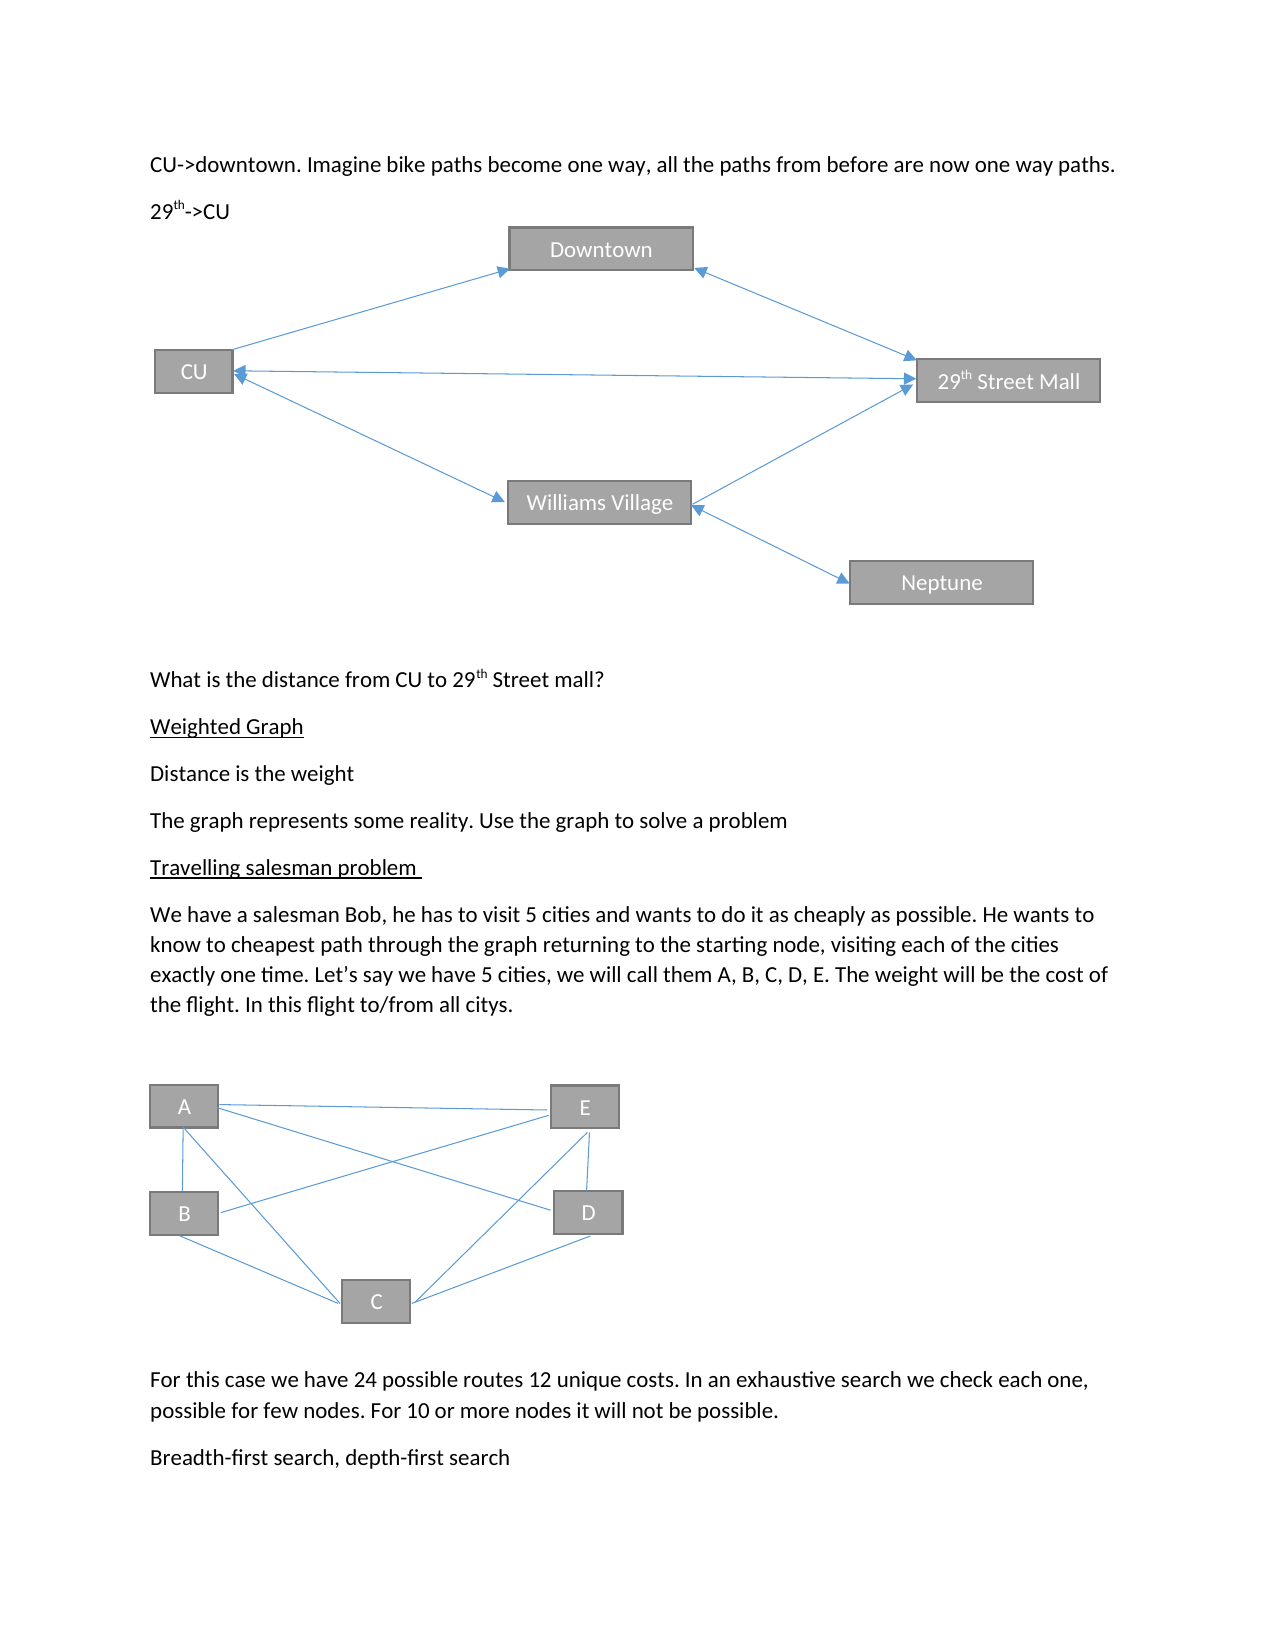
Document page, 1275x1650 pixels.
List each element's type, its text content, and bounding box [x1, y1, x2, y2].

text Breadth-first search, depth-first search [150, 1443, 1125, 1471]
text Weighted Graph [150, 712, 1125, 741]
text The graph represents some reality. Use the graph to solve a problem [150, 806, 1125, 834]
text Distance is the weight [150, 759, 1125, 787]
text CU->downtown. Imagine bike paths become one way, all the paths from before are now one way paths. [150, 150, 1125, 178]
text Travelling salesman problem [150, 853, 1125, 881]
text 29th->CU [150, 197, 1125, 225]
text For this case we have 24 possible routes 12 unique costs. In an exhaustive search we check each one, possible for few nodes. For 10 or more nodes it will not be possible. [150, 1366, 1125, 1424]
text We have a salesman Bob, he has to visit 5 cities and wants to do it as cheaply as possible. He wants to know to cheapest path through the graph returning to the starting node, visiting each of the cities exactly one time. Let’s say we have 5 cities, we will call them A, B, C, D, E. The weight will be the cost of the flight. In this flight to/from all citys. [150, 900, 1125, 1019]
text What is the distance from CU to 29th Street mall? [150, 666, 1125, 694]
